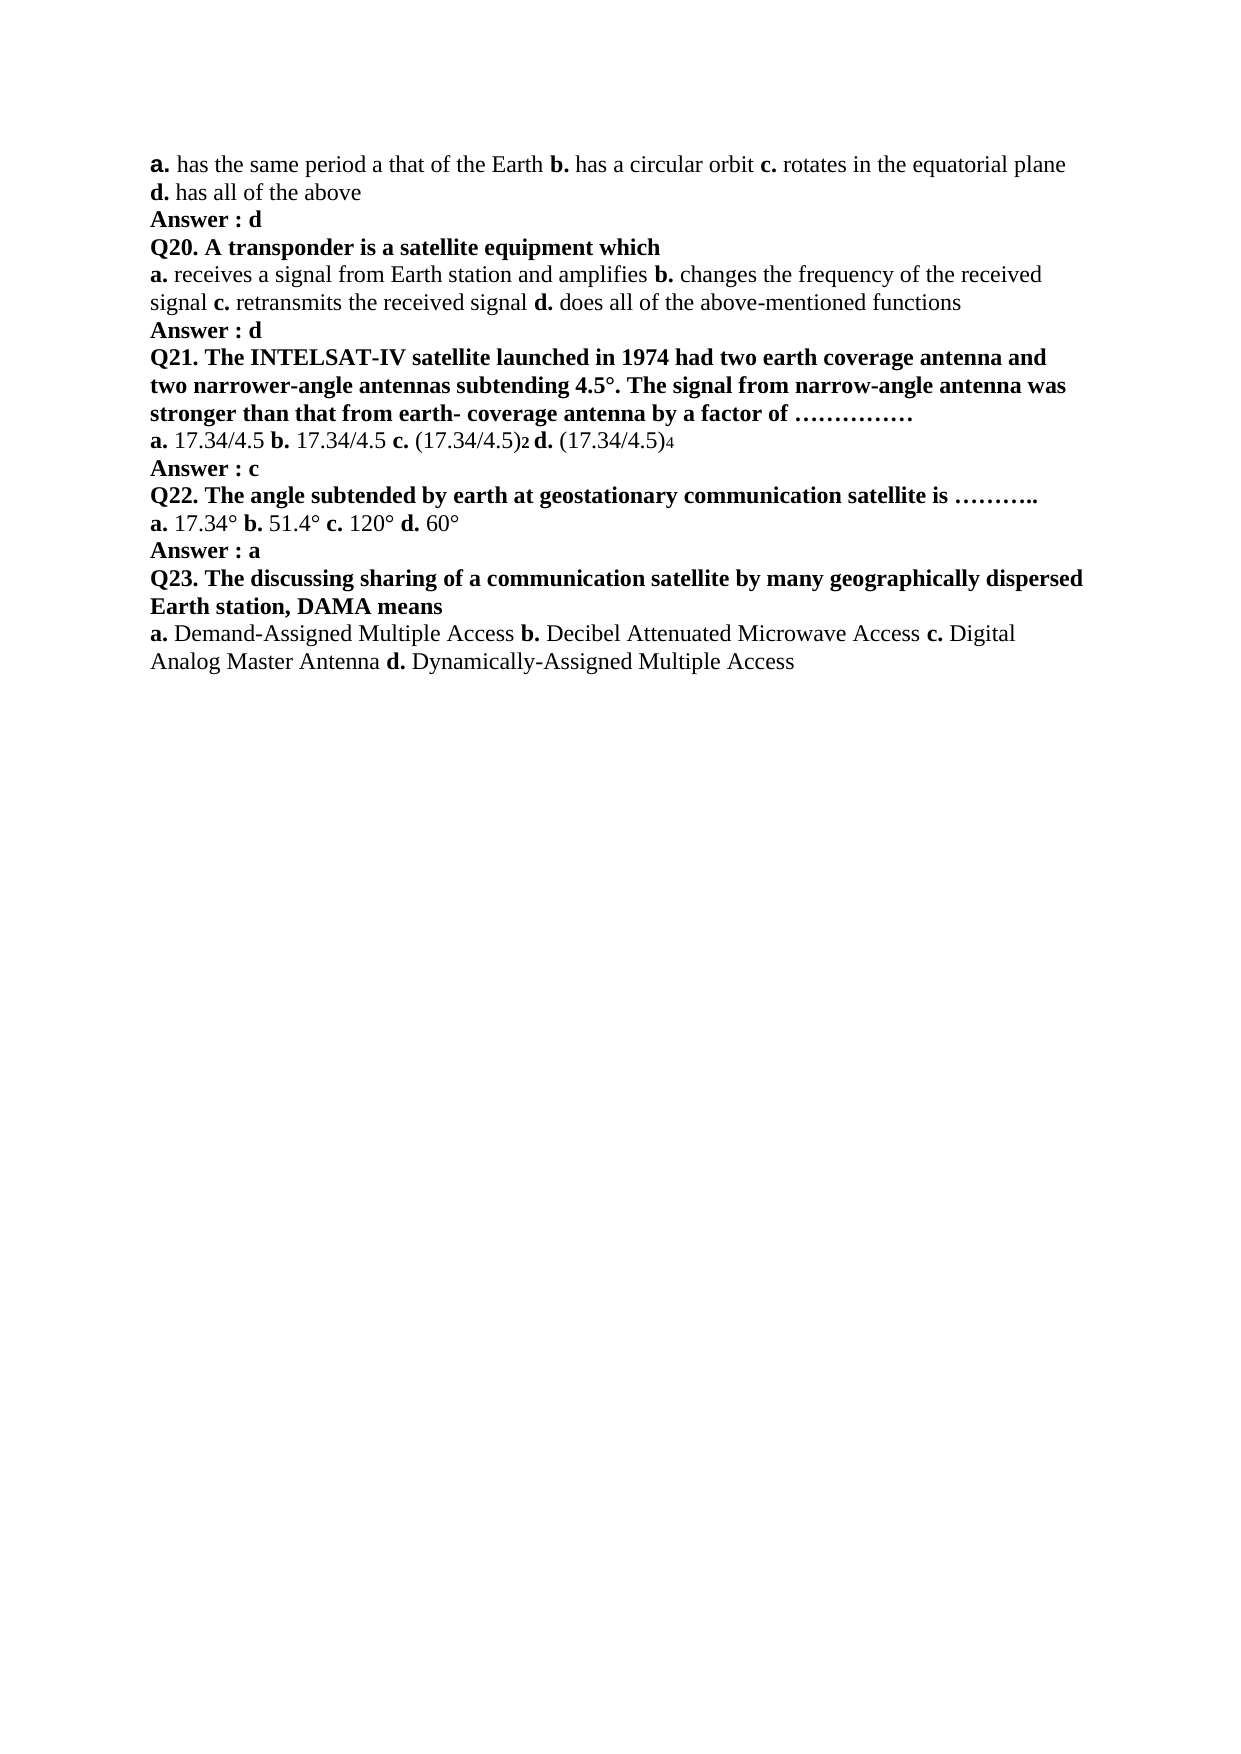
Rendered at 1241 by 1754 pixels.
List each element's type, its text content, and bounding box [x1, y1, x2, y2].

text Q20. A transponder is a satellite equipment which [150, 233, 1090, 261]
text a. 17.34/4.5 b. 17.34/4.5 c. (17.34/4.5)2 d. (17.34/4.5)4 [150, 426, 1090, 454]
text Answer : a [150, 537, 1090, 564]
text Q22. The angle subtended by earth at geostationary communication satellite is ……….. [150, 481, 1090, 509]
text a. has the same period a that of the Earth b. has a circular orbit c. rotates in the equatorial plane d. has all of the above [150, 150, 1090, 205]
text Answer : c [150, 454, 1090, 481]
text a. receives a signal from Earth station and amplifies b. changes the frequency of the received signal c. retransmits the received signal d. does all of the above-mentioned functions [150, 261, 1090, 316]
text Q21. The INTELSAT-IV satellite launched in 1974 had two earth coverage antenna and two narrower-angle antennas subtending 4.5°. The signal from narrow-angle antenna was stronger than that from earth- coverage antenna by a factor of …………… [150, 343, 1090, 426]
text a. 17.34° b. 51.4° c. 120° d. 60° [150, 509, 1090, 537]
text Answer : d [150, 316, 1090, 343]
text a. Demand-Assigned Multiple Access b. Decibel Attenuated Microwave Access c. Digital Analog Master Antenna d. Dynamically-Assigned Multiple Access [150, 619, 1090, 674]
text Answer : d [150, 205, 1090, 233]
text Q23. The discussing sharing of a communication satellite by many geographically dispersed Earth station, DAMA means [150, 564, 1090, 619]
